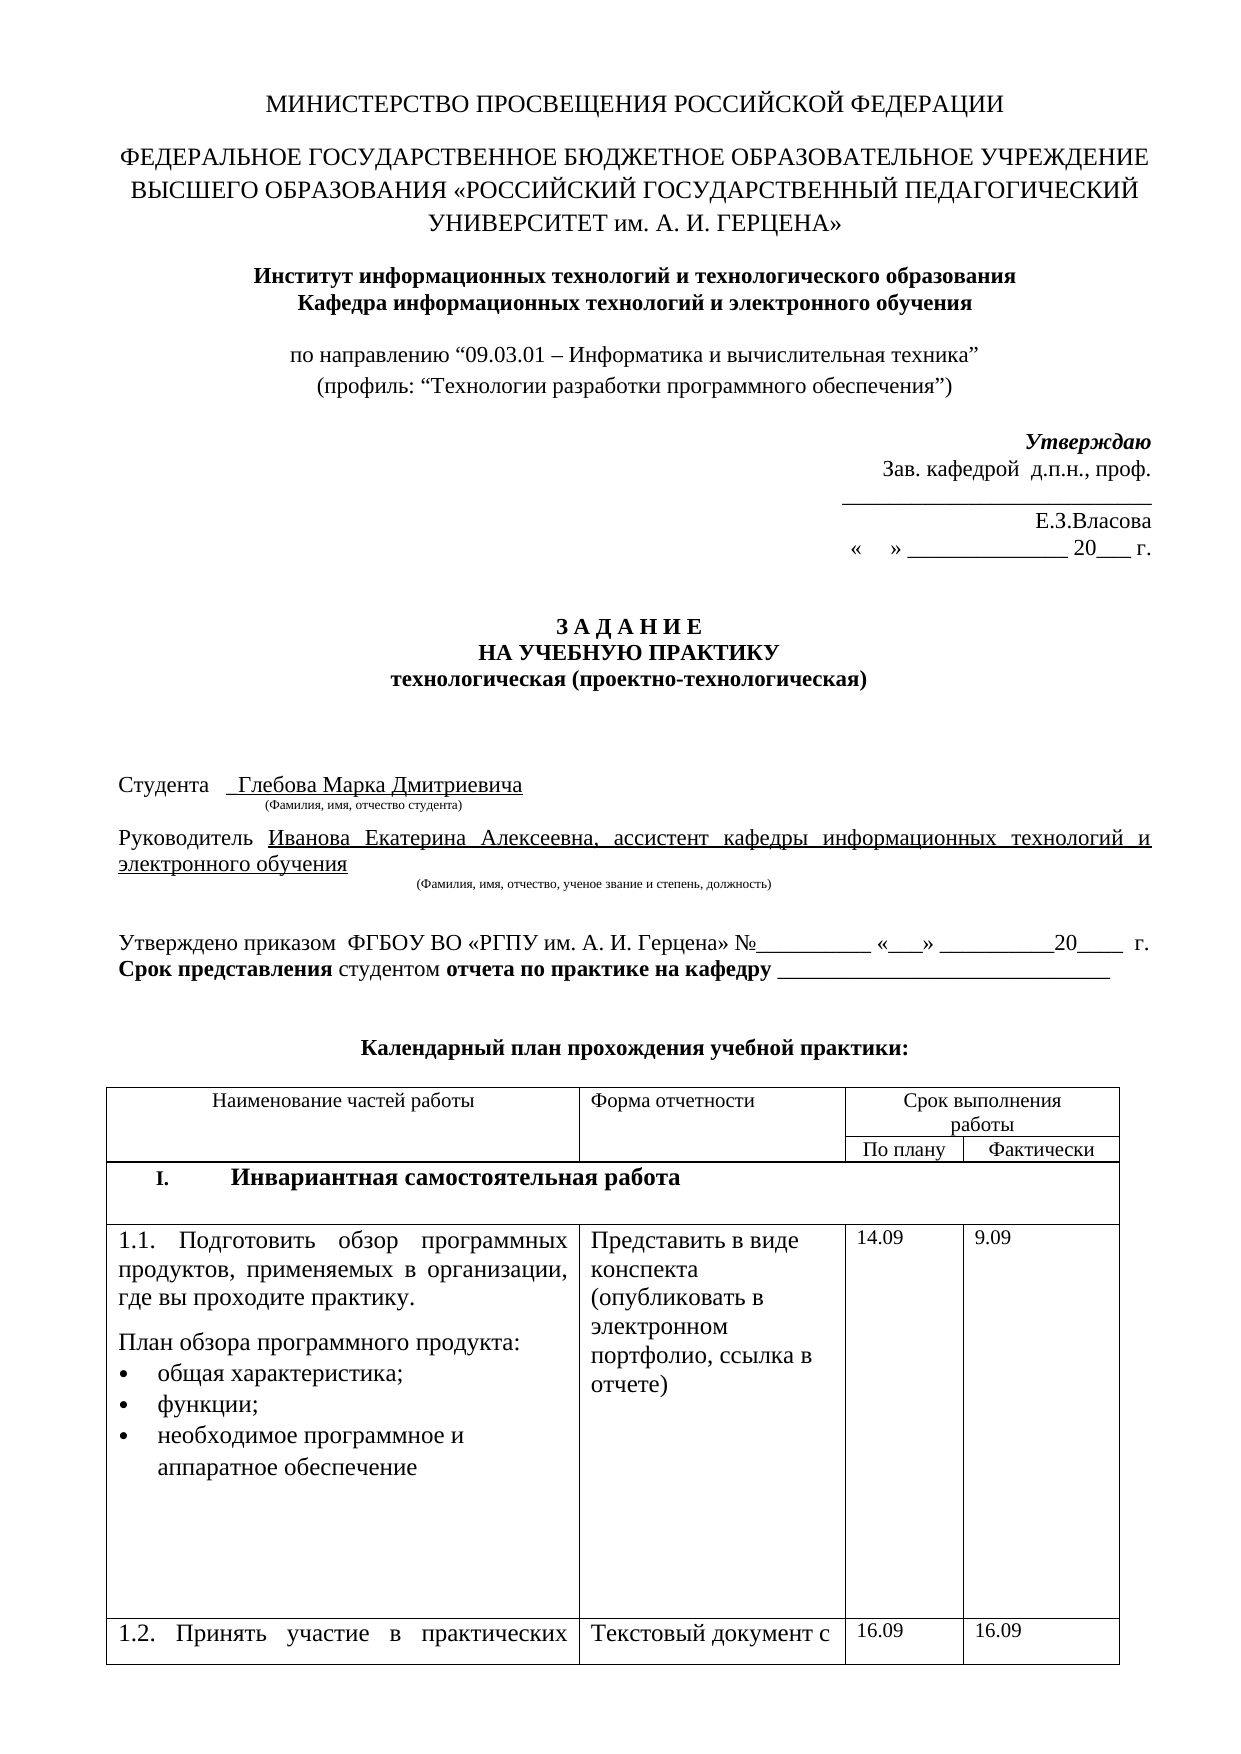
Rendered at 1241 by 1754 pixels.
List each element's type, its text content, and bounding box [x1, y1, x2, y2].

text Срок представления студентом отчета по практике на кафедру _____________________________ [118, 955, 1152, 982]
text по направлению “09.03.01 – Информатика и вычислительная техника” [118, 341, 1152, 368]
text Зав. кафедрой д.п.н., проф. [62, 454, 1152, 481]
table_cell 9.09 [964, 1225, 1119, 1617]
text технологическая (проектно-технологическая) [62, 665, 1152, 692]
text Руководитель Иванова Екатерина Алексеевна, ассистент кафедры информационных технологий и электронного обучения [118, 823, 1152, 876]
text Утверждаю [62, 428, 1152, 454]
text МИНИСТЕРСТВО ПРОСВЕЩЕНИЯ РОССИЙСКОЙ ФЕДЕРАЦИИ [118, 89, 1152, 117]
text ___________________________ [62, 481, 1152, 507]
text « » ______________ 20___ г. [62, 534, 1152, 560]
table_cell 16.09 [846, 1619, 963, 1664]
table_cell По плану [846, 1137, 963, 1161]
text Институт информационных технологий и технологического образования [118, 262, 1152, 289]
table_cell 14.09 [846, 1225, 963, 1617]
table_cell 1.1. Подготовить обзор программных продуктов, применяемых в организации, где вы проходите практику. План обзора программного продукта: общая характеристика; функции; необходимое программное и аппаратное обеспечение [107, 1225, 579, 1617]
table_header Срок выполнения работы [846, 1088, 1119, 1136]
text Утверждено приказом ФГБОУ ВО «РГПУ им. А. И. Герцена» №__________ «___» __________20____ г. [118, 929, 1152, 955]
text ФЕДЕРАЛЬНОЕ ГОСУДАРСТВЕННОЕ БЮДЖЕТНОЕ ОБРАЗОВАТЕЛЬНОЕ УЧРЕЖДЕНИЕ ВЫСШЕГО ОБРАЗОВАНИЯ «РОССИЙСКИЙ ГОСУДАРСТВЕННЫЙ ПЕДАГОГИЧЕСКИЙ УНИВЕРСИТЕТ им. А. И. ГЕРЦЕНА» [118, 142, 1152, 237]
table_header Форма отчетности [580, 1088, 845, 1161]
text (Фамилия, имя, отчество студента) [118, 797, 1152, 823]
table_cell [107, 1619, 579, 1664]
text Кафедра информационных технологий и электронного обучения [118, 289, 1152, 315]
text (профиль: “Технологии разработки программного обеспечения”) [118, 372, 1152, 398]
text (Фамилия, имя, отчество, ученое звание и степень, должность) [118, 876, 1152, 903]
text Е.З.Власова [62, 507, 1152, 534]
text Студента _Глебова Марка Дмитриевича [118, 771, 1152, 797]
table_cell Фактически [964, 1137, 1119, 1161]
text Календарный план прохождения учебной практики: [118, 1034, 1152, 1061]
table_header Наименование частей работы [107, 1088, 579, 1161]
table_cell Инвариантная самостоятельная работа [107, 1163, 1119, 1224]
table_cell 16.09 [964, 1619, 1119, 1664]
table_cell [580, 1619, 845, 1664]
text З А Д А Н И Е [62, 613, 1152, 639]
table_cell Представить в виде конспекта (опубликовать в электронном портфолио, ссылка в отчете) [580, 1225, 845, 1617]
text НА УЧЕБНУЮ ПРАКТИКУ [62, 639, 1152, 665]
